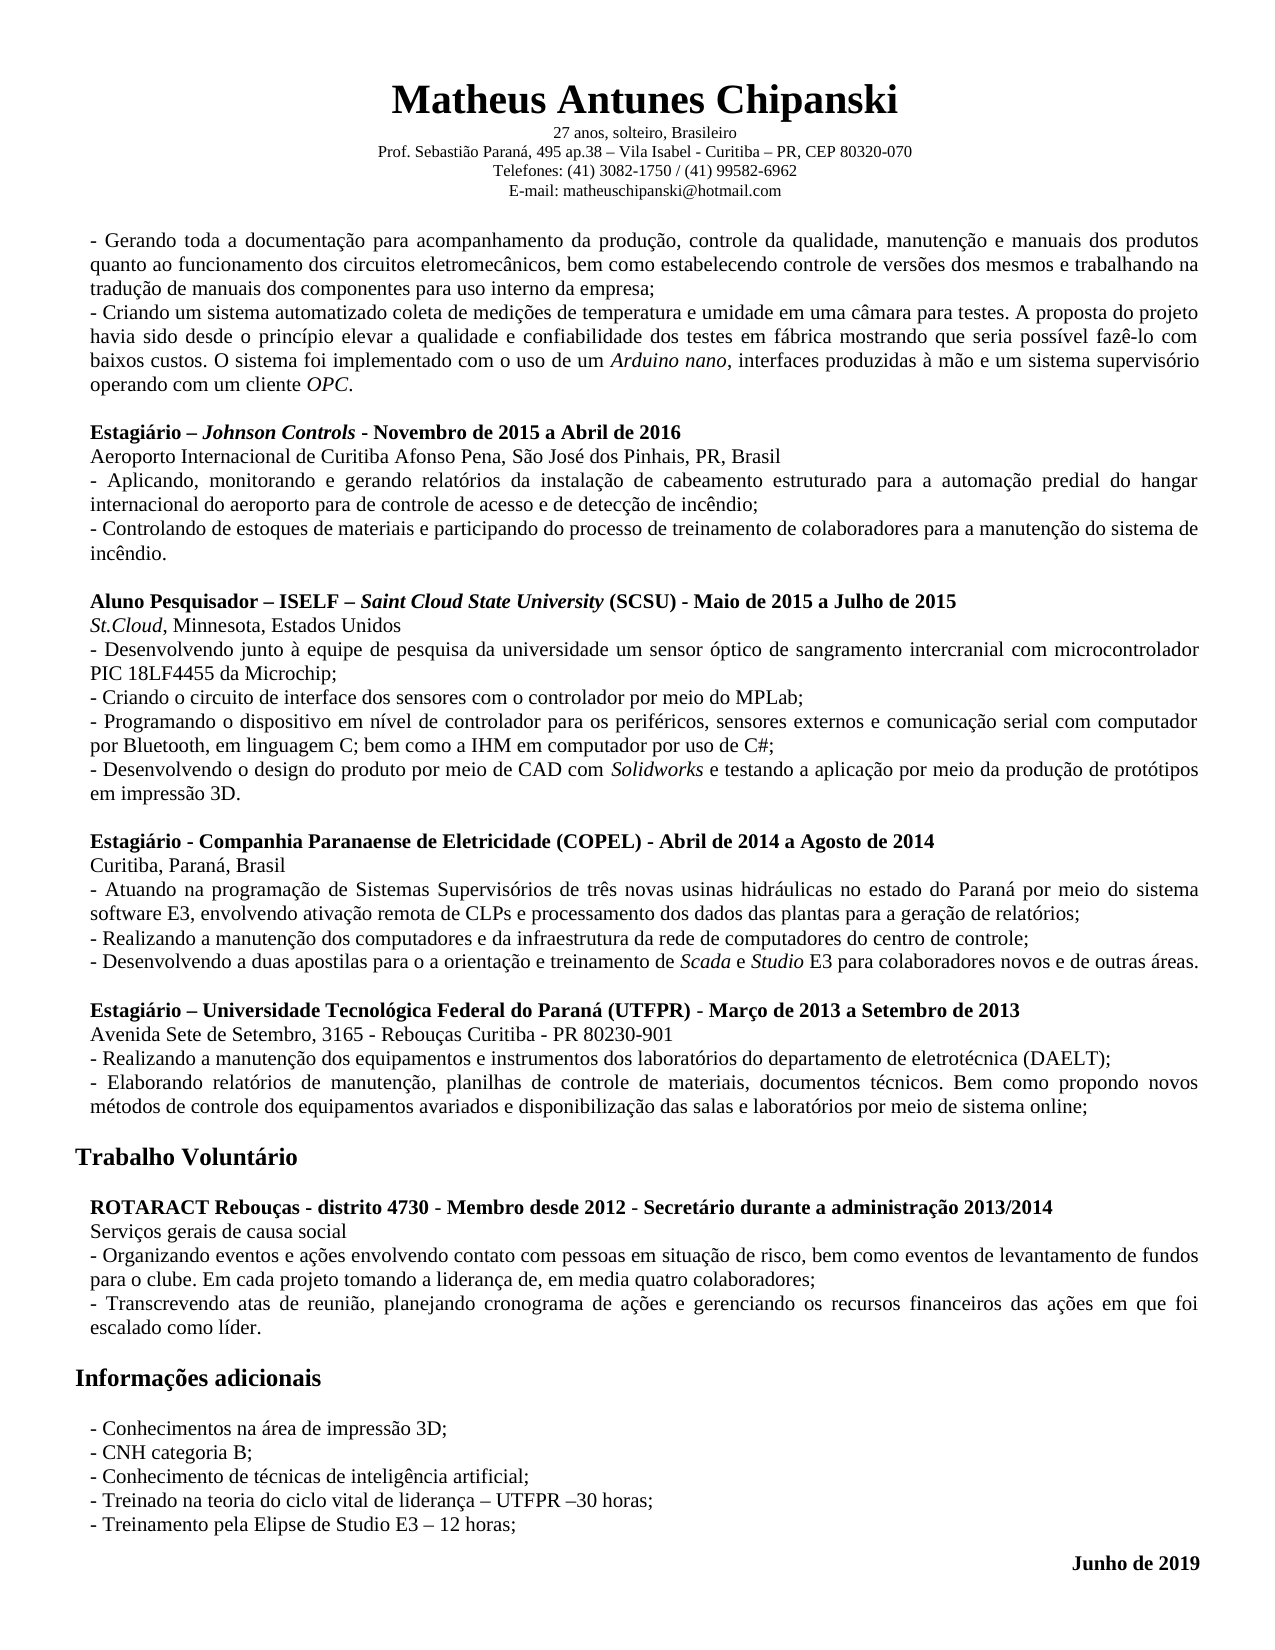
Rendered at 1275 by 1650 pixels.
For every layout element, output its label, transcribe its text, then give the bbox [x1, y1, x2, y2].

text - Programando o dispositivo em nível de controlador para os periféricos, sensores externos e comunicação serial com computador por Bluetooth, em linguagem C; bem como a IHM em computador por uso de C#; [90, 709, 1200, 757]
text - Conhecimento de técnicas de inteligência artificial; [90, 1464, 1200, 1488]
text Estagiário – Universidade Tecnológica Federal do Paraná (UTFPR) - Março de 2013 a Setembro de 2013 [90, 998, 1200, 1022]
text - CNH categoria B; [90, 1440, 1200, 1464]
text - Realizando a manutenção dos computadores e da infraestrutura da rede de computadores do centro de controle; [90, 925, 1200, 949]
text - Criando o circuito de interface dos sensores com o controlador por meio do MPLab; [90, 685, 1200, 709]
text ROTARACT Rebouças - distrito 4730 - Membro desde 2012 - Secretário durante a administração 2013/2014 [90, 1195, 1200, 1219]
text St.Cloud, Minnesota, Estados Unidos [90, 613, 1200, 637]
subtitle Informações adicionais [75, 1363, 1200, 1392]
text - Atuando na programação de Sistemas Supervisórios de três novas usinas hidráulicas no estado do Paraná por meio do sistema software E3, envolvendo ativação remota de CLPs e processamento dos dados das plantas para a geração de relatórios; [90, 877, 1200, 925]
text - Realizando a manutenção dos equipamentos e instrumentos dos laboratórios do departamento de eletrotécnica (DAELT); [90, 1046, 1200, 1070]
text Serviços gerais de causa social [90, 1219, 1200, 1243]
text Avenida Sete de Setembro, 3165 - Rebouças Curitiba - PR 80230-901 [90, 1022, 1200, 1046]
text - Treinado na teoria do ciclo vital de liderança – UTFPR –30 horas; [90, 1488, 1200, 1512]
text - Treinamento pela Elipse de Studio E3 – 12 horas; [90, 1512, 1200, 1536]
text - Desenvolvendo junto à equipe de pesquisa da universidade um sensor óptico de sangramento intercranial com microcontrolador PIC 18LF4455 da Microchip; [90, 637, 1200, 685]
text - Desenvolvendo o design do produto por meio de CAD com Solidworks e testando a aplicação por meio da produção de protótipos em impressão 3D. [90, 757, 1200, 805]
subtitle Trabalho Voluntário [75, 1142, 1200, 1171]
text - Transcrevendo atas de reunião, planejando cronograma de ações e gerenciando os recursos financeiros das ações em que foi escalado como líder. [90, 1291, 1200, 1339]
text Curitiba, Paraná, Brasil [90, 853, 1200, 877]
text - Gerando toda a documentação para acompanhamento da produção, controle da qualidade, manutenção e manuais dos produtos quanto ao funcionamento dos circuitos eletromecânicos, bem como estabelecendo controle de versões dos mesmos e trabalhando na tradução de manuais dos componentes para uso interno da empresa; [90, 228, 1200, 300]
text - Organizando eventos e ações envolvendo contato com pessoas em situação de risco, bem como eventos de levantamento de fundos para o clube. Em cada projeto tomando a liderança de, em media quatro colaboradores; [90, 1243, 1200, 1291]
text Estagiário - Companhia Paranaense de Eletricidade (COPEL) - Abril de 2014 a Agosto de 2014 [90, 829, 1200, 853]
text - Aplicando, monitorando e gerando relatórios da instalação de cabeamento estruturado para a automação predial do hangar internacional do aeroporto para de controle de acesso e de detecção de incêndio; [90, 468, 1200, 516]
text - Conhecimentos na área de impressão 3D; [90, 1416, 1200, 1440]
text - Criando um sistema automatizado coleta de medições de temperatura e umidade em uma câmara para testes. A proposta do projeto havia sido desde o princípio elevar a qualidade e confiabilidade dos testes em fábrica mostrando que seria possível fazê-lo com baixos custos. O sistema foi implementado com o uso de um Arduino nano, interfaces produzidas à mão e um sistema supervisório operando com um cliente OPC. [90, 300, 1200, 396]
text Estagiário – Johnson Controls - Novembro de 2015 a Abril de 2016 [90, 420, 1200, 444]
text Aluno Pesquisador – ISELF – Saint Cloud State University (SCSU) - Maio de 2015 a Julho de 2015 [90, 588, 1200, 613]
text - Elaborando relatórios de manutenção, planilhas de controle de materiais, documentos técnicos. Bem como propondo novos métodos de controle dos equipamentos avariados e disponibilização das salas e laboratórios por meio de sistema online; [90, 1070, 1200, 1118]
text Aeroporto Internacional de Curitiba Afonso Pena, São José dos Pinhais, PR, Brasil [90, 444, 1200, 468]
text - Controlando de estoques de materiais e participando do processo de treinamento de colaboradores para a manutenção do sistema de incêndio. [90, 516, 1200, 564]
text - Desenvolvendo a duas apostilas para o a orientação e treinamento de Scada e Studio E3 para colaboradores novos e de outras áreas. [90, 949, 1200, 973]
